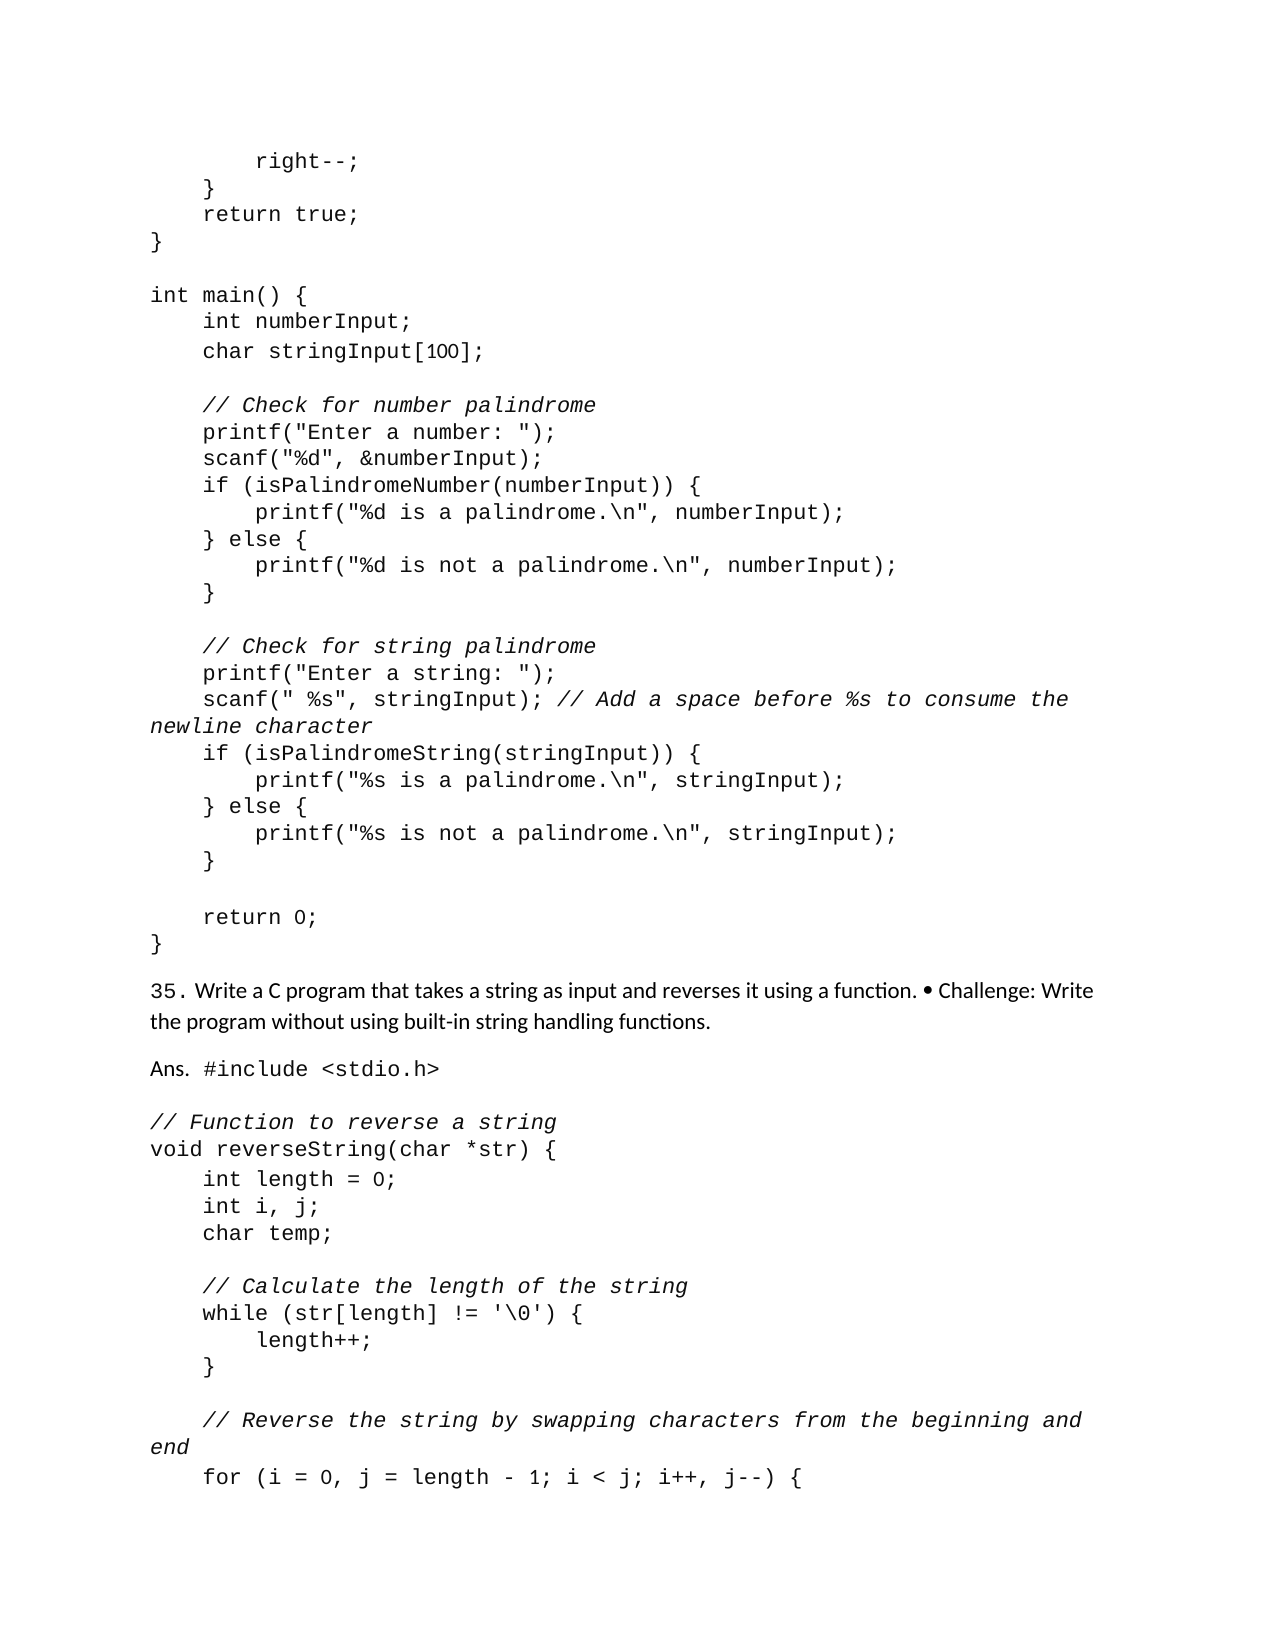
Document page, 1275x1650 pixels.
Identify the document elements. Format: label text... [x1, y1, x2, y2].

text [150, 150, 1125, 957]
text 35. Write a C program that takes a string as input and reverses it using a function. Challenge: Write the program without using built-in string handling functions. [150, 976, 1125, 1035]
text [150, 1054, 1125, 1491]
